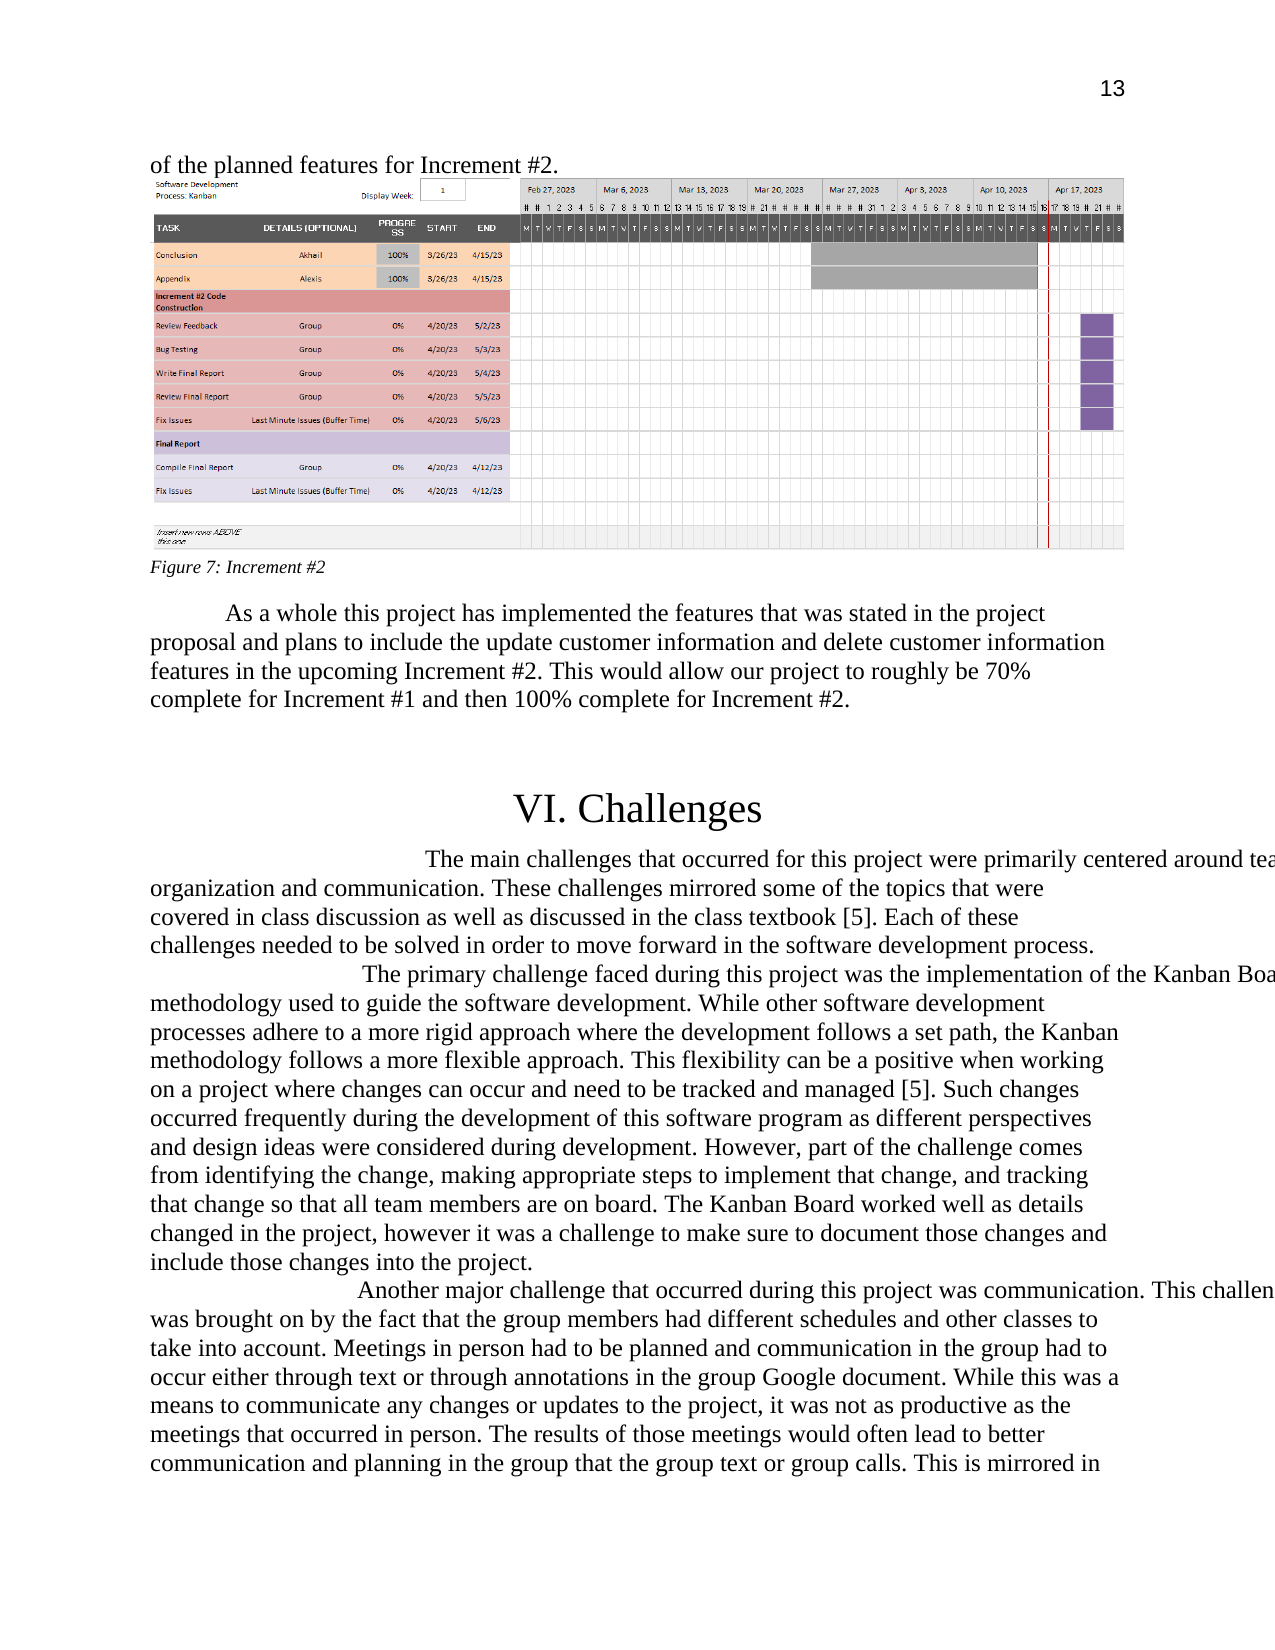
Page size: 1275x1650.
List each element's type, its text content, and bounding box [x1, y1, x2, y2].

picture [150, 178, 1125, 556]
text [150, 150, 1125, 178]
text Figure 7: Increment #2 [150, 556, 1125, 577]
subtitle VI. Challenges [150, 784, 1125, 832]
text The main challenges that occurred for this project were primarily centered around team organization and communication. These challenges mirrored some of the topics that were covered in class discussion as well as discussed in the class textbook [5]. Each of these challenges needed to be solved in order to move forward in the software development process. [150, 844, 1125, 959]
text As a whole this project has implemented the features that was stated in the project proposal and plans to include the update customer information and delete customer information features in the upcoming Increment #2. This would allow our project to roughly be 70% complete for Increment #1 and then 100% complete for Increment #2. [150, 598, 1125, 713]
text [150, 1275, 1125, 1477]
text The primary challenge faced during this project was the implementation of the Kanban Board methodology used to guide the software development. While other software development processes adhere to a more rigid approach where the development follows a set path, the Kanban methodology follows a more flexible approach. This flexibility can be a positive when working on a project where changes can occur and need to be tracked and managed [5]. Such changes occurred frequently during the development of this software program as different perspectives and design ideas were considered during development. However, part of the challenge comes from identifying the change, making appropriate steps to implement that change, and tracking that change so that all team members are on board. The Kanban Board worked well as details changed in the project, however it was a challenge to make sure to document those changes and include those changes into the project. [150, 959, 1125, 1275]
